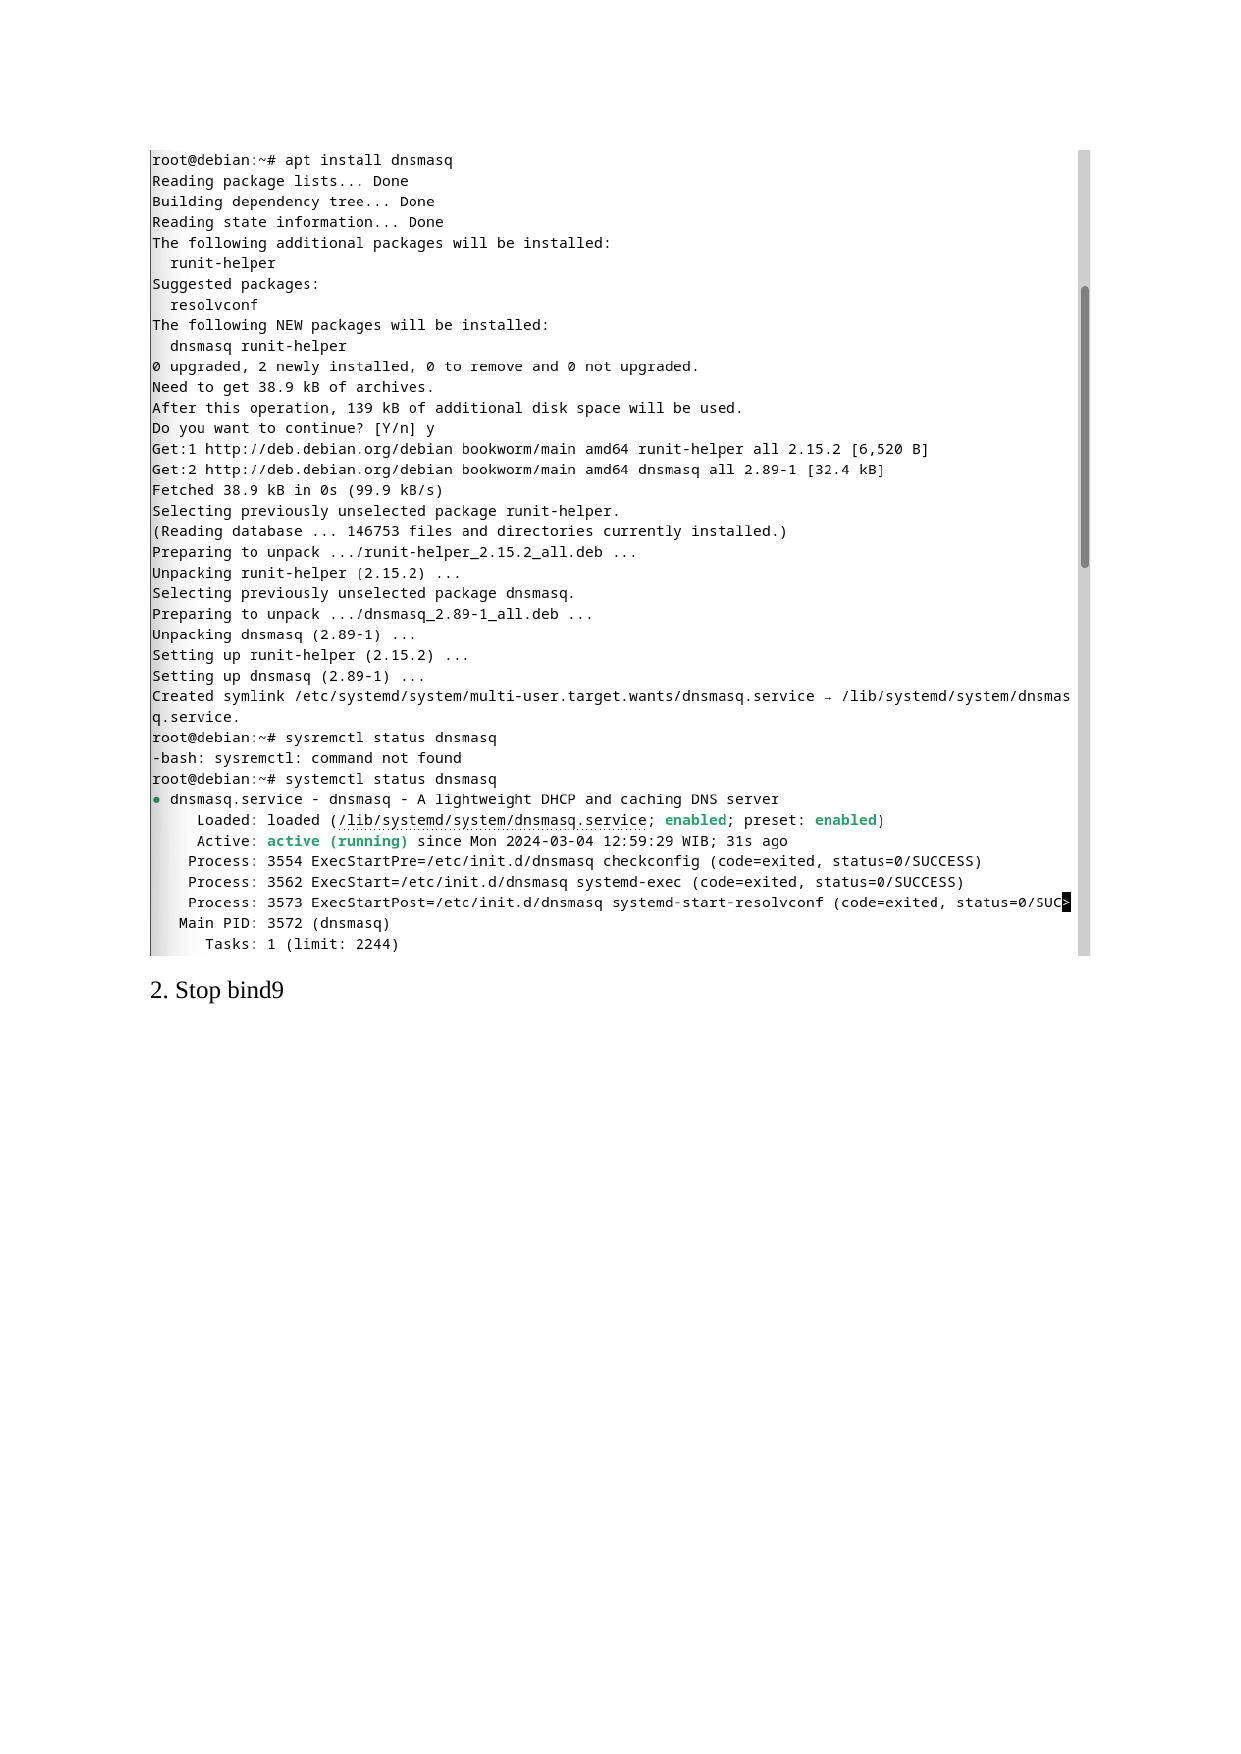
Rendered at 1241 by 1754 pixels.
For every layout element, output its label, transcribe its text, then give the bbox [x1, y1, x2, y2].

text 2. Stop bind9 [150, 975, 1090, 1003]
picture [150, 150, 1091, 956]
